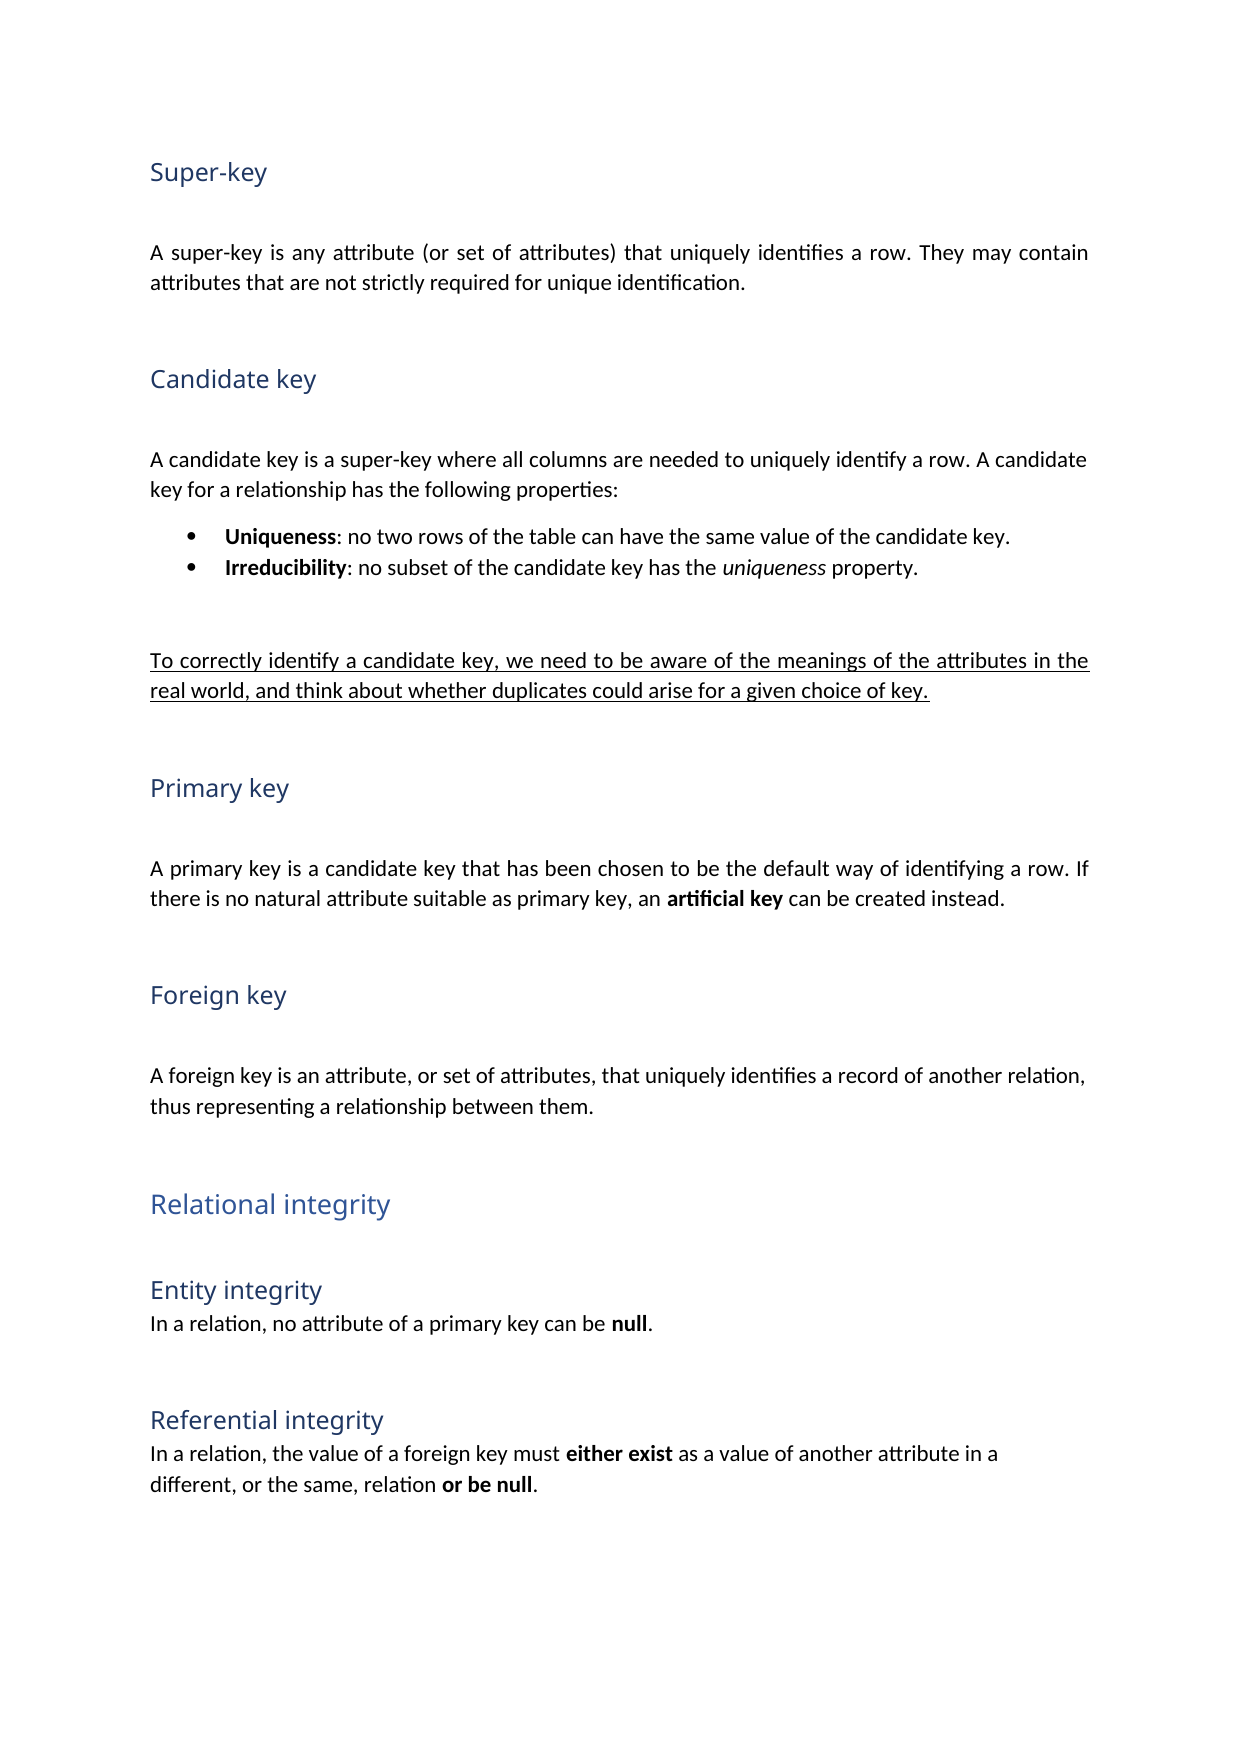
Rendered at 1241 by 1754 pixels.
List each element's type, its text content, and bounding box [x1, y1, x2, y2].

subtitle Referential integrity [150, 1403, 1090, 1437]
subtitle Foreign key [150, 978, 1090, 1012]
subtitle Candidate key [150, 362, 1090, 396]
subtitle Entity integrity [150, 1272, 1090, 1306]
text In a relation, no attribute of a primary key can be null. [150, 1309, 1090, 1337]
text A foreign key is an attribute, or set of attributes, that uniquely identifies a record of another relation, thus representing a relationship between them. [150, 1062, 1090, 1120]
subtitle Primary key [150, 770, 1090, 804]
text A primary key is a candidate key that has been chosen to be the default way of identifying a row. If there is no natural attribute suitable as primary key, an artificial key can be created instead. [150, 854, 1090, 912]
text A super-key is any attribute (or set of attributes) that uniquely identifies a row. They may contain attributes that are not strictly required for unique identification. [150, 238, 1090, 296]
list Irreducibility: no subset of the candidate key has the uniqueness property. [187, 553, 1090, 581]
text To correctly identify a candidate key, we need to be aware of the meanings of the attributes in the real world, and think about whether duplicates could arise for a given choice of key. [150, 646, 1090, 671]
list Uniqueness: no two rows of the table can have the same value of the candidate key. [187, 522, 1090, 551]
subtitle Relational integrity [150, 1186, 1090, 1222]
text In a relation, the value of a foreign key must either exist as a value of another attribute in a different, or the same, relation or be null. [150, 1439, 1090, 1498]
text To correctly identify a candidate key, we need to be aware of the meanings of the attributes in the real world, and think about whether duplicates could arise for a given choice of key. [150, 672, 1090, 705]
text A candidate key is a super-key where all columns are needed to uniquely identify a row. A candidate key for a relationship has the following properties: [150, 445, 1090, 504]
subtitle Super-key [150, 154, 1090, 188]
